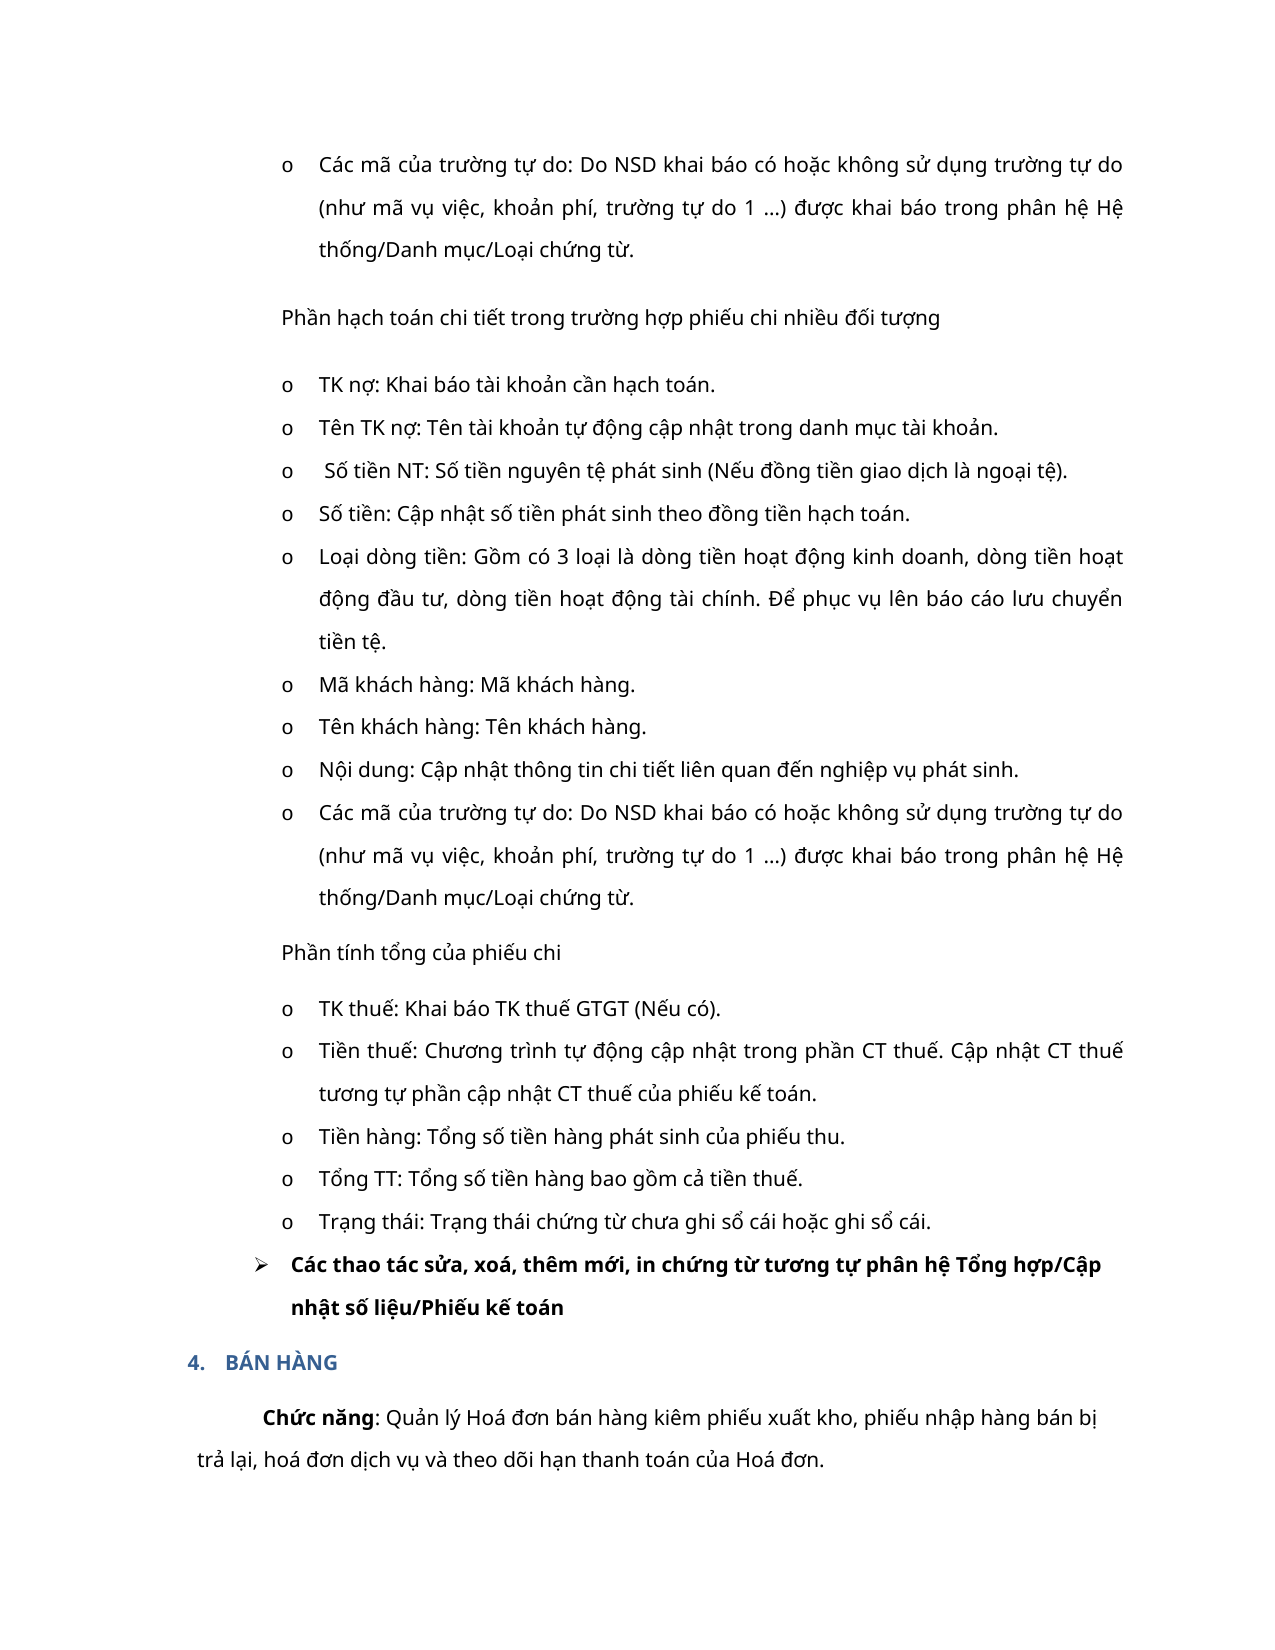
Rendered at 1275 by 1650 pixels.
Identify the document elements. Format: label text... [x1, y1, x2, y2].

text Chức năng: Quản lý Hoá đơn bán hàng kiêm phiếu xuất kho, phiếu nhập hàng bán bị trả lại, hoá đơn dịch vụ và theo dõi hạn thanh toán của Hoá đơn. [197, 1403, 1125, 1474]
list Tiền thuế: Chương trình tự động cập nhật trong phần CT thuế. Cập nhật CT thuế tương tự phần cập nhật CT thuế của phiếu kế toán. [281, 1036, 1125, 1108]
list TK nợ: Khai báo tài khoản cần hạch toán. [281, 371, 1125, 399]
list TK thuế: Khai báo TK thuế GTGT (Nếu có). [281, 994, 1125, 1022]
list Số tiền: Cập nhật số tiền phát sinh theo đồng tiền hạch toán. [281, 499, 1125, 527]
list BÁN HÀNG [187, 1348, 1125, 1376]
list Tiền hàng: Tổng số tiền hàng phát sinh của phiếu thu. [281, 1122, 1125, 1150]
list Loại dòng tiền: Gồm có 3 loại là dòng tiền hoạt động kinh doanh, dòng tiền hoạt động đầu tư, dòng tiền hoạt động tài chính. Để phục vụ lên báo cáo lưu chuyển tiền tệ. [281, 542, 1125, 656]
list Các mã của trường tự do: Do NSD khai báo có hoặc không sử dụng trường tự do (như mã vụ việc, khoản phí, trường tự do 1 …) được khai báo trong phân hệ Hệ thống/Danh mục/Loại chứng từ. [281, 150, 1125, 264]
text Phần hạch toán chi tiết trong trường hợp phiếu chi nhiều đối tượng [281, 303, 1125, 331]
list Các mã của trường tự do: Do NSD khai báo có hoặc không sử dụng trường tự do (như mã vụ việc, khoản phí, trường tự do 1 …) được khai báo trong phân hệ Hệ thống/Danh mục/Loại chứng từ. [281, 798, 1125, 912]
list Nội dung: Cập nhật thông tin chi tiết liên quan đến nghiệp vụ phát sinh. [281, 755, 1125, 784]
list Tên khách hàng: Tên khách hàng. [281, 712, 1125, 741]
list Mã khách hàng: Mã khách hàng. [281, 670, 1125, 698]
list Trạng thái: Trạng thái chứng từ chưa ghi sổ cái hoặc ghi sổ cái. [281, 1207, 1125, 1236]
list Các thao tác sửa, xoá, thêm mới, in chứng từ tương tự phân hệ Tổng hợp/Cập nhật số liệu/Phiếu kế toán [253, 1250, 1125, 1321]
list Tổng TT: Tổng số tiền hàng bao gồm cả tiền thuế. [281, 1164, 1125, 1193]
list Tên TK nợ: Tên tài khoản tự động cập nhật trong danh mục tài khoản. [281, 413, 1125, 442]
list Số tiền NT: Số tiền nguyên tệ phát sinh (Nếu đồng tiền giao dịch là ngoại tệ). [281, 456, 1125, 485]
text Phần tính tổng của phiếu chi [253, 938, 1125, 967]
